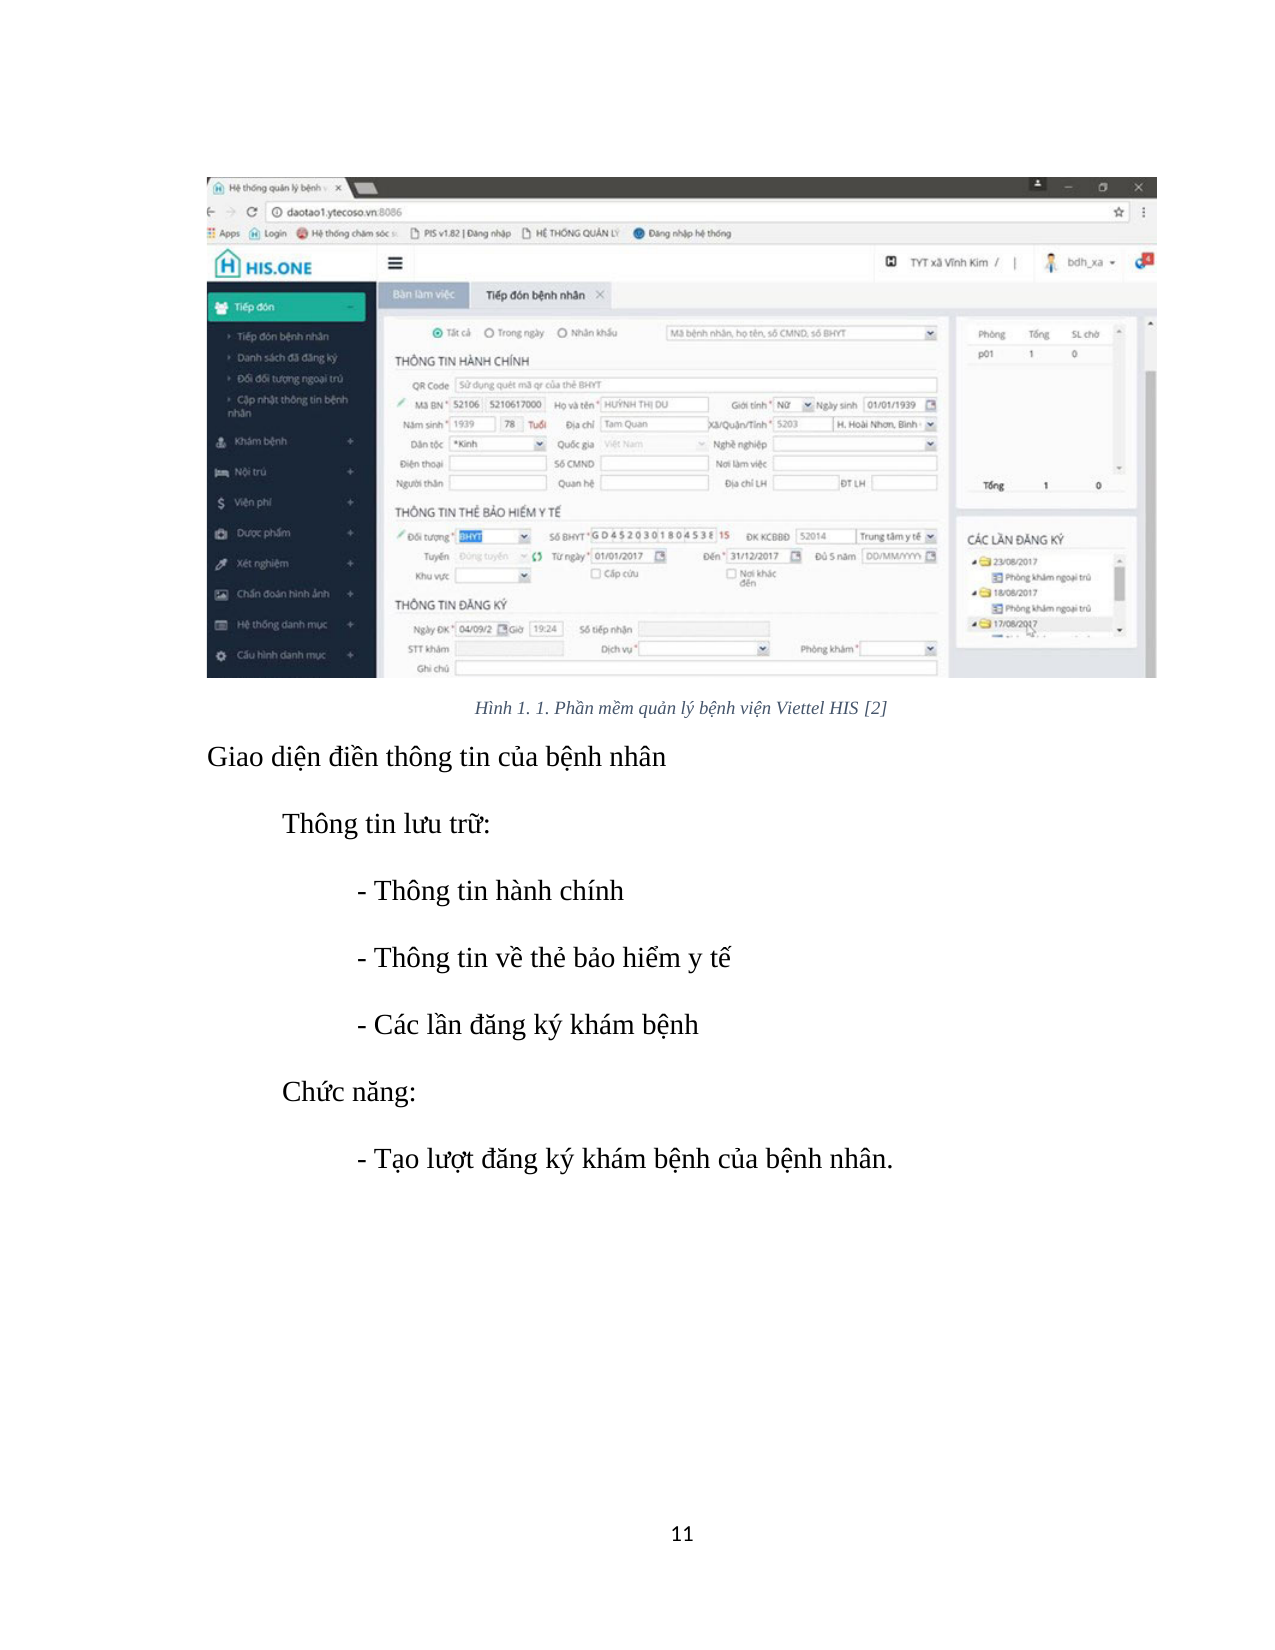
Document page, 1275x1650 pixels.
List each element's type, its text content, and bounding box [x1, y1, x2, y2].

text - Thông tin về thẻ bảo hiểm y tế [207, 940, 1157, 973]
text Hình 1. 1. Phần mềm quản lý bệnh viện Viettel HIS [207, 697, 1157, 718]
picture [206, 177, 1157, 678]
text - Tạo lượt đăng ký khám bệnh của bệnh nhân. [207, 1141, 1157, 1174]
text - Thông tin hành chính [207, 873, 1157, 907]
text Chức năng: [207, 1074, 1157, 1107]
text Thông tin lưu trữ: [207, 806, 1157, 839]
text Giao diện điền thông tin của bệnh nhân [207, 739, 1157, 773]
text - Các lần đăng ký khám bệnh [207, 1007, 1157, 1041]
